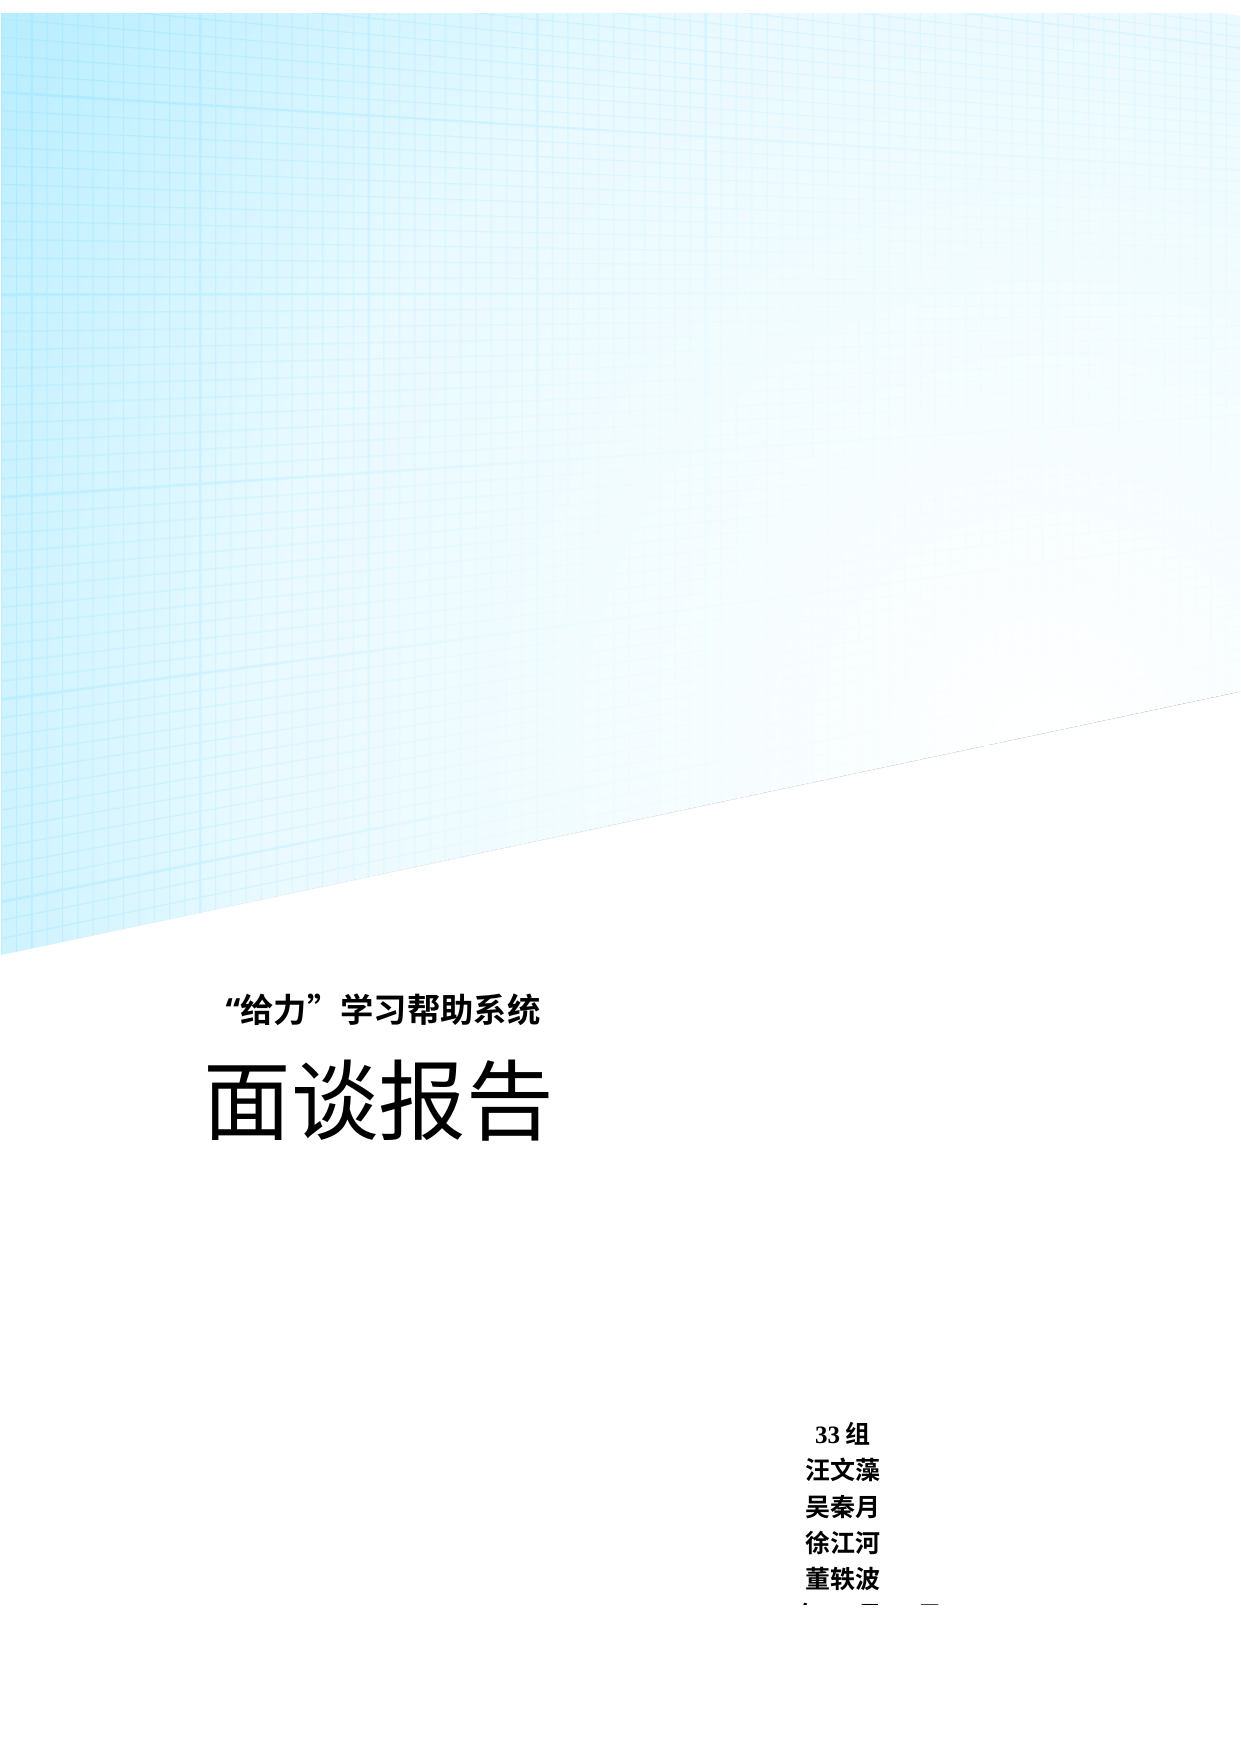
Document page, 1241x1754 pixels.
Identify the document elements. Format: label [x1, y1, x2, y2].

picture [1, 13, 1241, 955]
